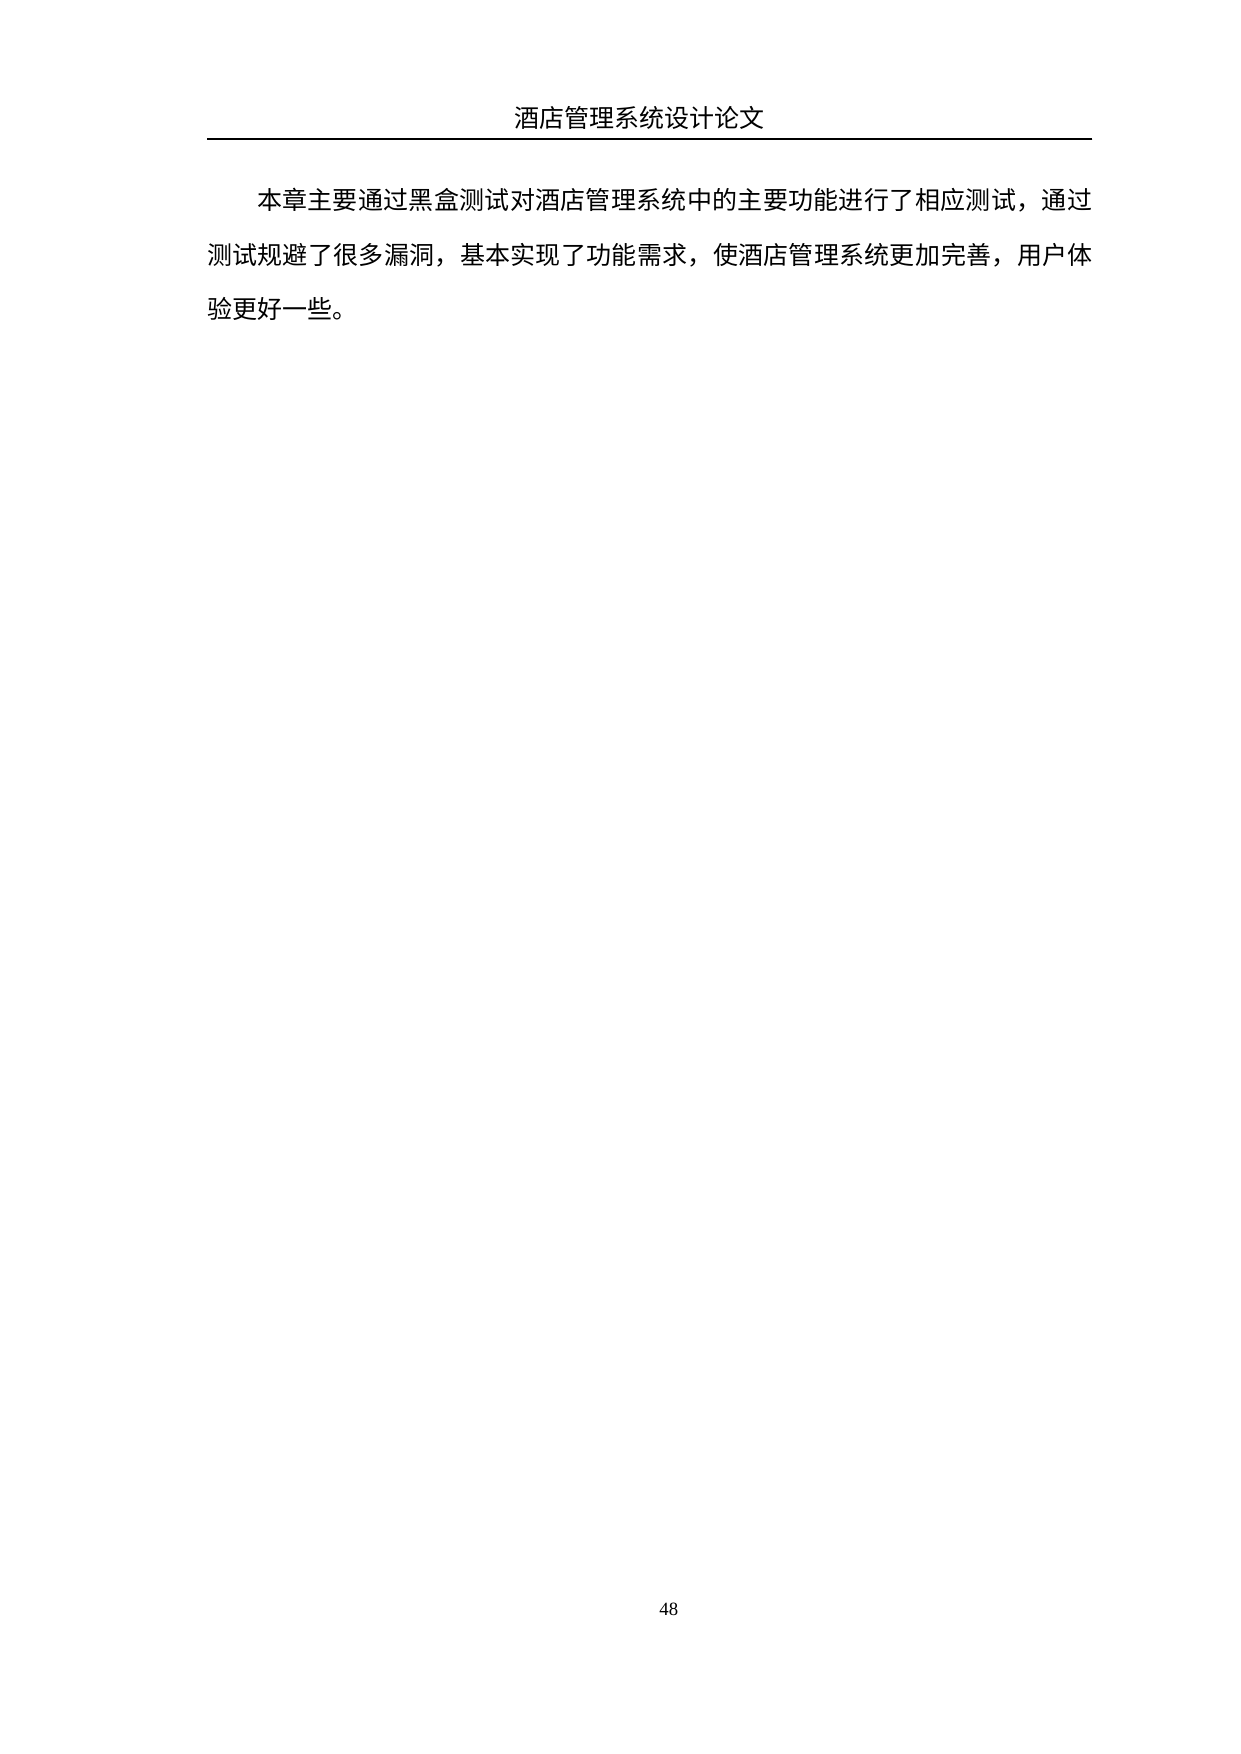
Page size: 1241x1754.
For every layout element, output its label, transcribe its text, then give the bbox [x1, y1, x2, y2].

text 本章主要通过黑盒测试对酒店管理系统中的主要功能进行了相应测试，通过测试规避了很多漏洞，基本实现了功能需求，使酒店管理系统更加完善，用户体验更好一些。 [207, 181, 1092, 326]
